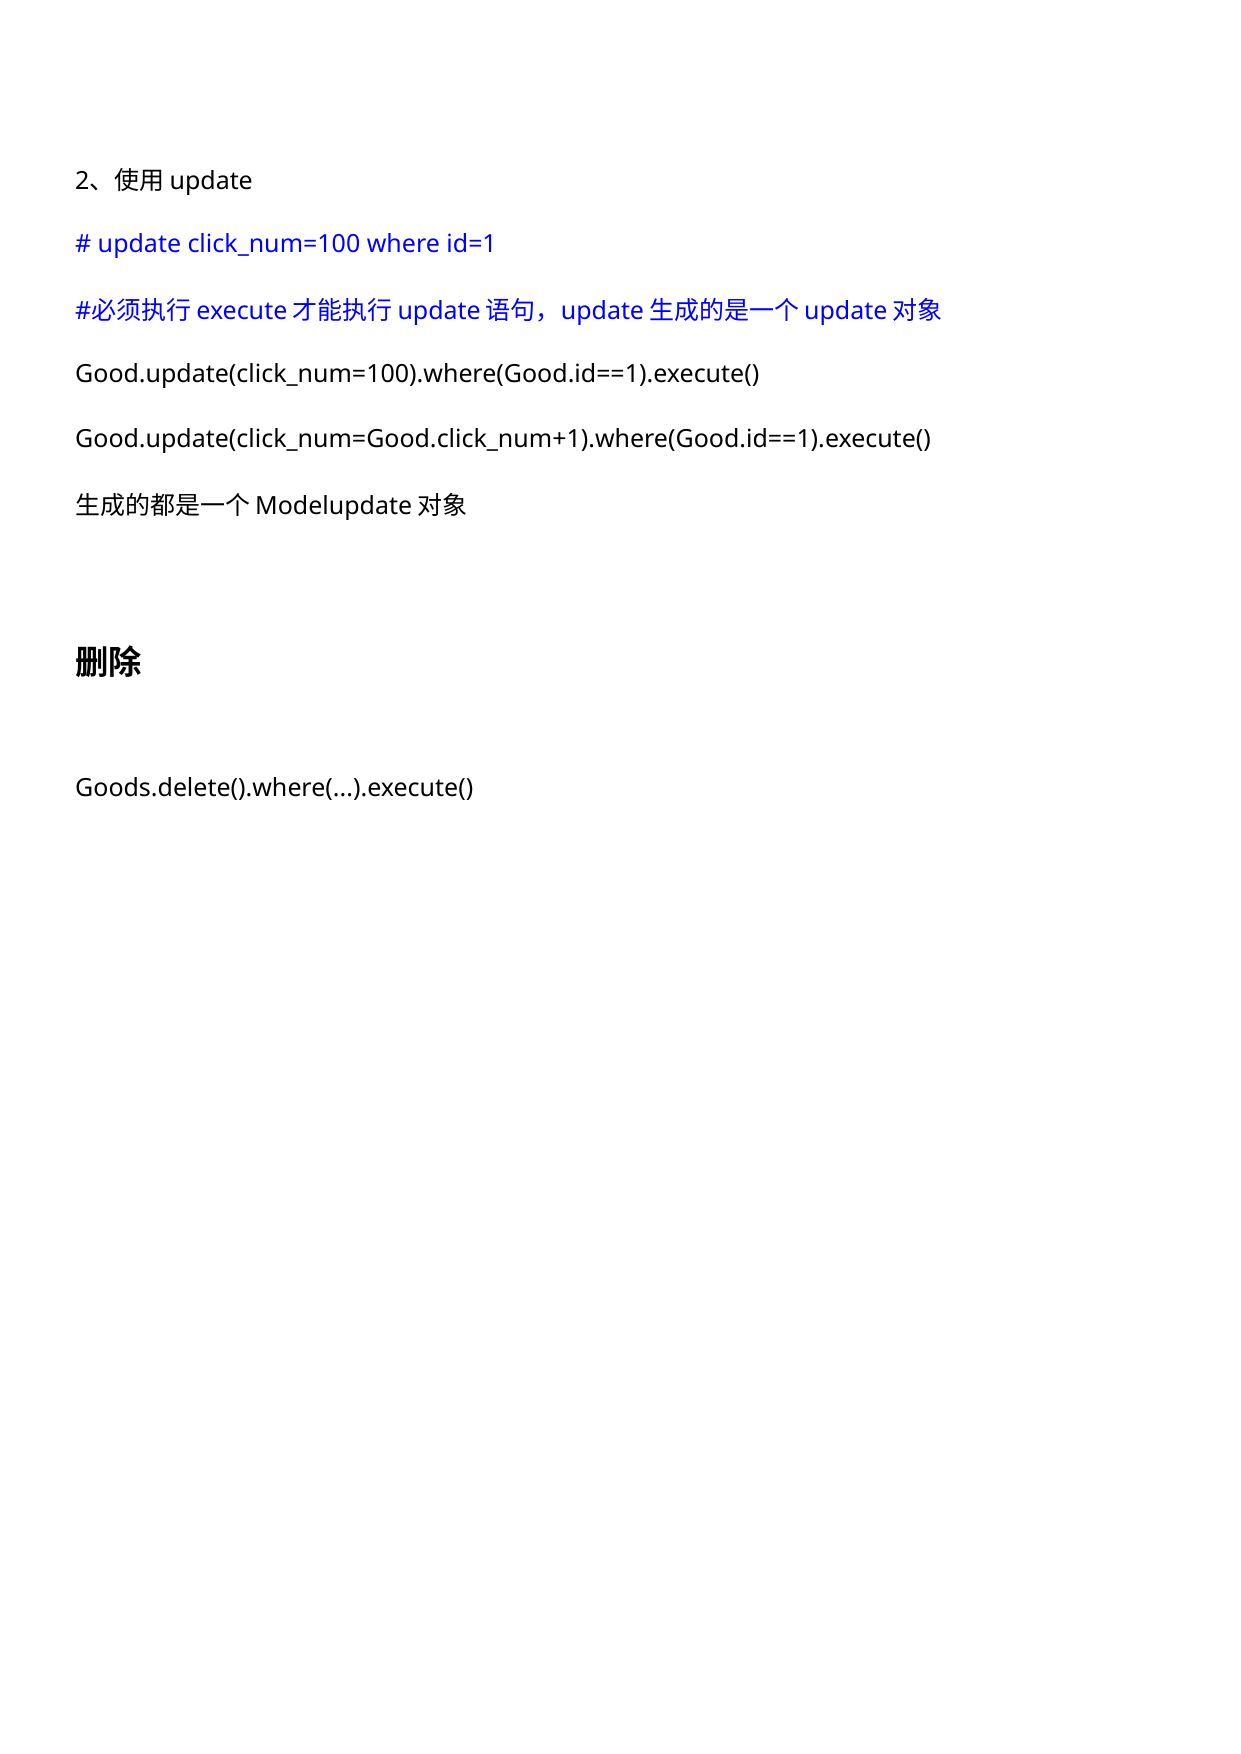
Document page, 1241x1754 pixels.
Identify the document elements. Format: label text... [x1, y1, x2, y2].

list Good.update(click_num=100).where(Good.id==1).execute() Good.update(click_num=Good.click_num+1).where(Good.id==1).execute() [75, 341, 1165, 471]
list #必须执行execute才能执行update语句，update生成的是一个update对象 [75, 276, 1165, 341]
text Goods.delete().where(...).execute() [75, 754, 1165, 819]
list 生成的都是一个Modelupdate对象 [75, 471, 1165, 536]
list 使用update [75, 146, 1165, 211]
subtitle 删除 [75, 628, 1165, 693]
list # update click_num=100 where id=1 [75, 211, 1165, 276]
